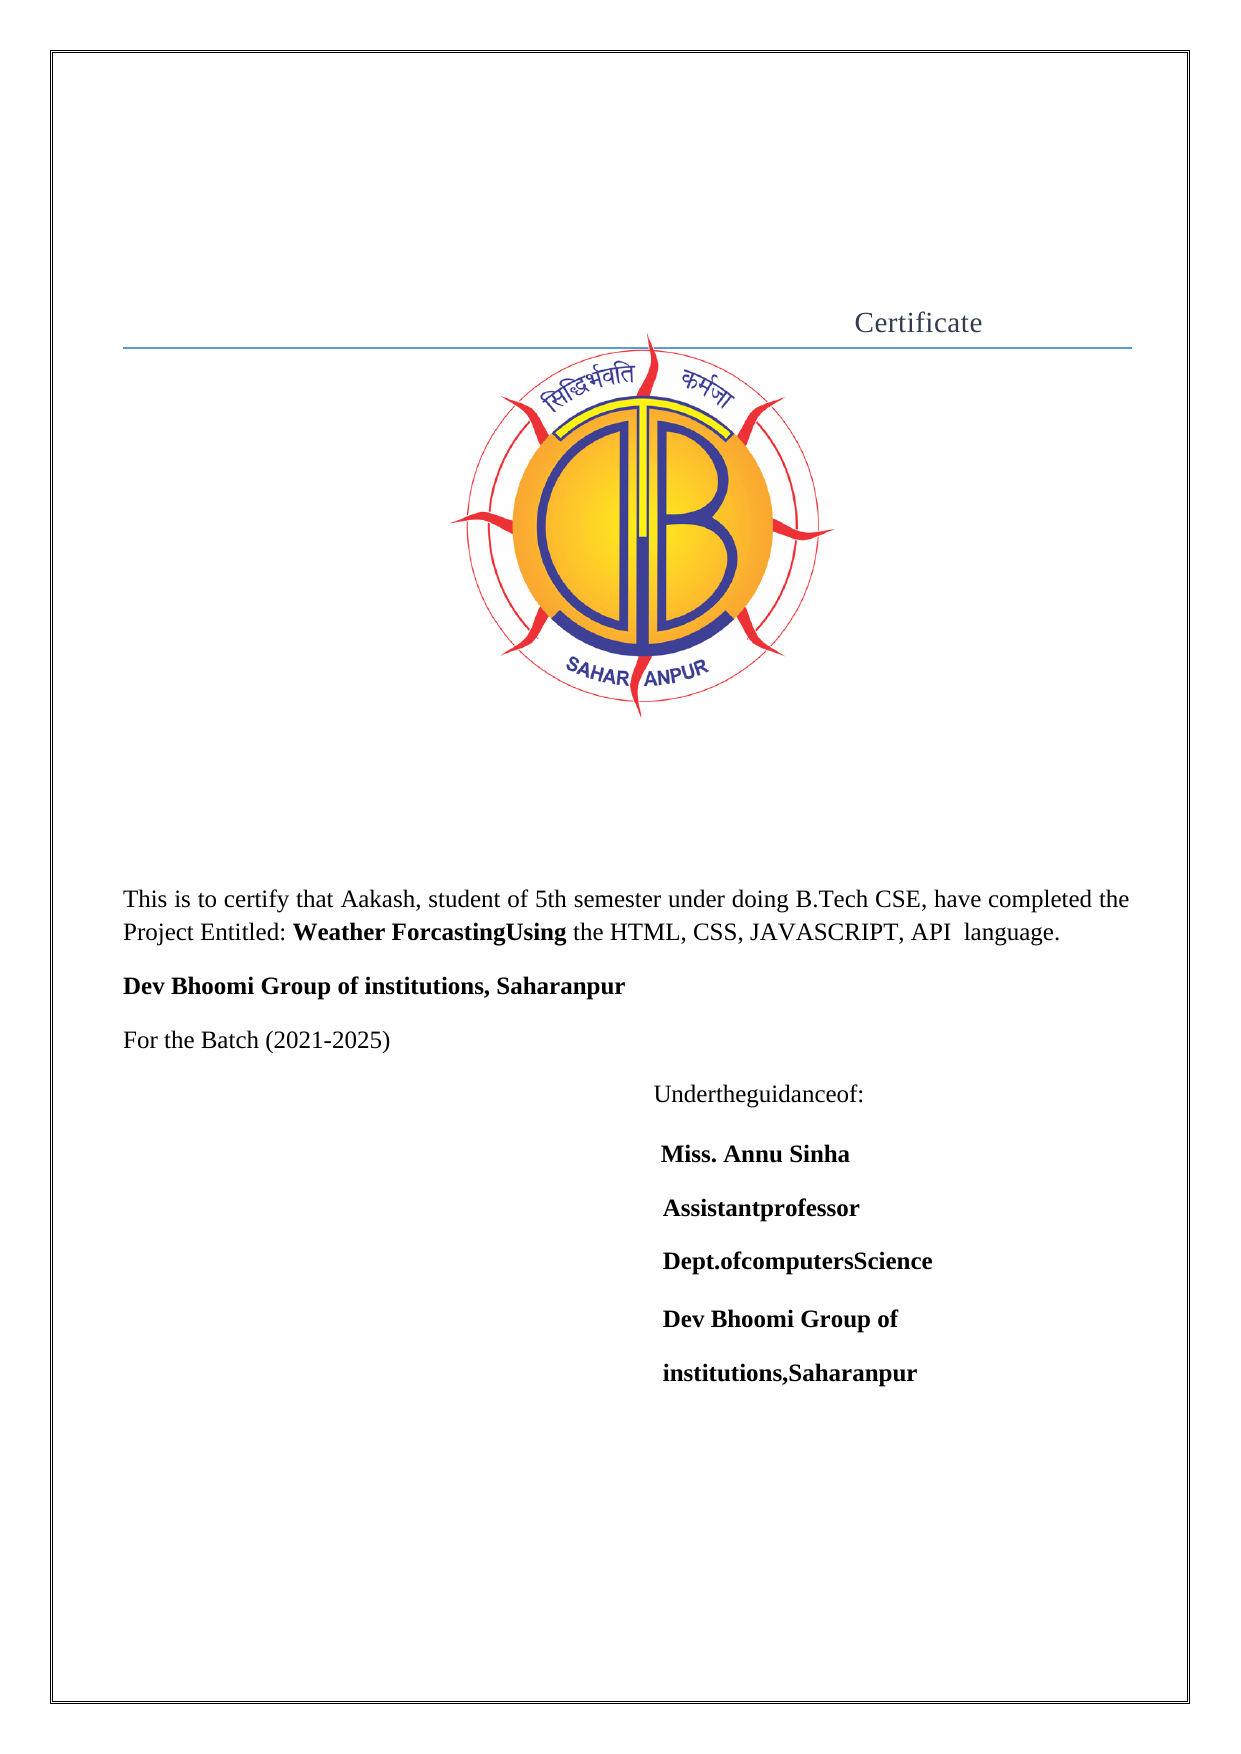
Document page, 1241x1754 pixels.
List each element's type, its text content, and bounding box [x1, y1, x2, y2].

text Dept.ofcomputersScience [663, 1247, 1132, 1275]
picture [449, 332, 836, 719]
text Miss. Annu Sinha Assistantprofessor [661, 1139, 927, 1221]
text For the Batch (2021-2025) [123, 1025, 1132, 1054]
text This is to certify that Aakash, student of 5th semester under doing B.Tech CSE, have completed the Project Entitled: Weather ForcastingUsing the HTML, CSS, JAVASCRIPT, API language. [123, 884, 1132, 946]
text institutions,Saharanpur [663, 1358, 1014, 1387]
text Dev Bhoomi Group of institutions, Saharanpur [123, 971, 1132, 1000]
text Dev Bhoomi Group of [663, 1304, 1014, 1333]
text Undertheguidanceof: [653, 1079, 1132, 1108]
title Certificate [123, 305, 1132, 347]
